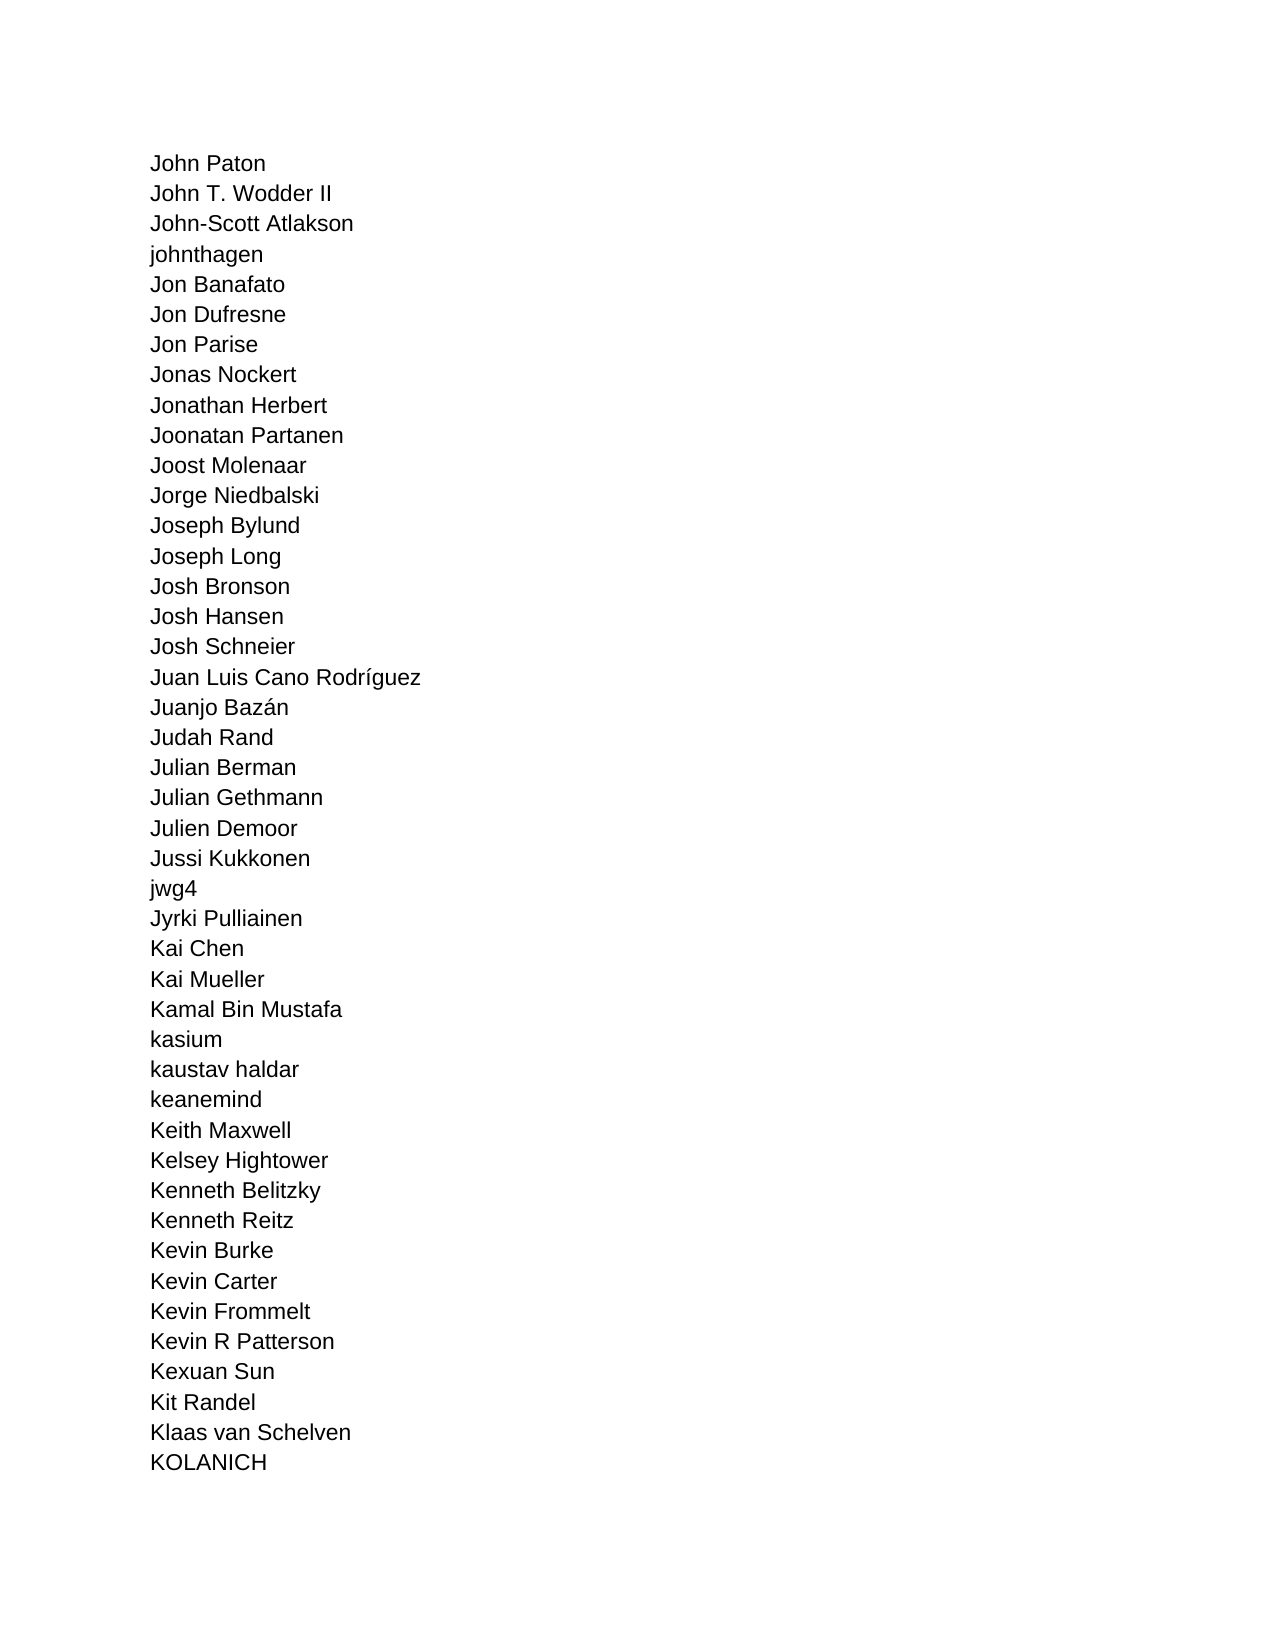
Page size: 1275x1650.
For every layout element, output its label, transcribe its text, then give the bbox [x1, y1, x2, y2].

text Keith Maxwell [150, 1117, 1125, 1143]
text Kenneth Belitzky [150, 1177, 1125, 1203]
text Kenneth Reitz [150, 1207, 1125, 1234]
text Joseph Bylund [150, 512, 1125, 539]
text Josh Schneier [150, 633, 1125, 660]
text Jorge Niedbalski [150, 482, 1125, 509]
text Kamal Bin Mustafa [150, 996, 1125, 1022]
text KOLANICH [150, 1449, 1125, 1475]
text Jyrki Pulliainen [150, 905, 1125, 932]
text Kevin Frommelt [150, 1298, 1125, 1324]
text keanemind [150, 1086, 1125, 1113]
text Juan Luis Cano Rodríguez [150, 663, 1125, 690]
text Julien Demoor [150, 814, 1125, 841]
text Julian Gethmann [150, 784, 1125, 811]
text Joonatan Partanen [150, 422, 1125, 448]
text Jon Dufresne [150, 301, 1125, 327]
text Klaas van Schelven [150, 1419, 1125, 1445]
text kaustav haldar [150, 1056, 1125, 1083]
text johnthagen [150, 241, 1125, 267]
text John-Scott Atlakson [150, 210, 1125, 237]
text jwg4 [150, 875, 1125, 901]
text Kit Randel [150, 1388, 1125, 1415]
text Joost Molenaar [150, 452, 1125, 478]
text Kai Mueller [150, 966, 1125, 992]
text kasium [150, 1026, 1125, 1052]
text Kevin Burke [150, 1237, 1125, 1264]
text Jon Banafato [150, 271, 1125, 297]
text Jussi Kukkonen [150, 845, 1125, 871]
text John T. Wodder II [150, 180, 1125, 207]
text Jon Parise [150, 331, 1125, 358]
text Joseph Long [150, 543, 1125, 569]
text Josh Bronson [150, 573, 1125, 599]
text Jonathan Herbert [150, 392, 1125, 418]
text Kelsey Hightower [150, 1147, 1125, 1173]
text Kai Chen [150, 935, 1125, 962]
text Jonas Nockert [150, 361, 1125, 388]
text John Paton [150, 150, 1125, 176]
text Josh Hansen [150, 603, 1125, 629]
text Juanjo Bazán [150, 694, 1125, 720]
text Kevin Carter [150, 1268, 1125, 1294]
text Kexuan Sun [150, 1358, 1125, 1385]
text Judah Rand [150, 724, 1125, 750]
text Julian Berman [150, 754, 1125, 781]
text Kevin R Patterson [150, 1328, 1125, 1354]
